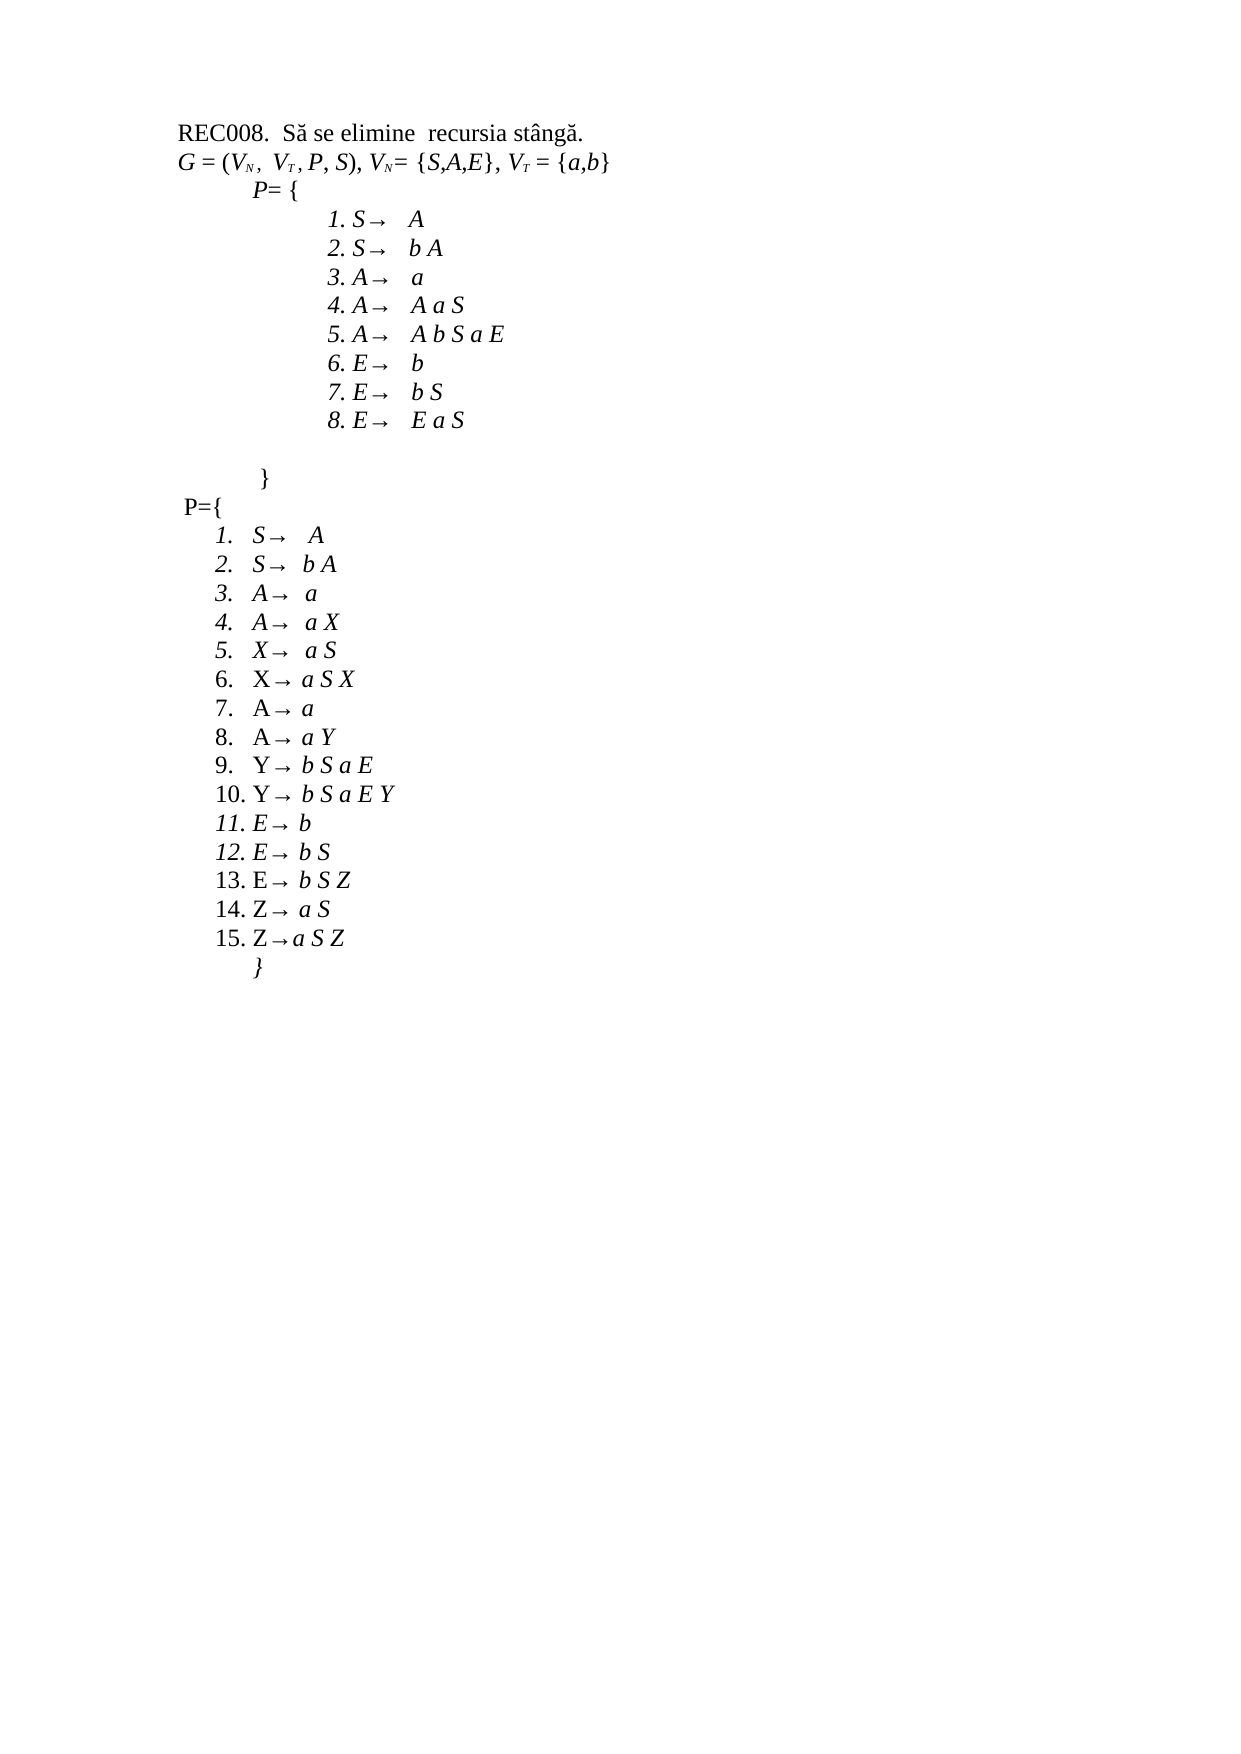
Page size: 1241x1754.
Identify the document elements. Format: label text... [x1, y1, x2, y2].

list X→ a S X [215, 664, 1152, 693]
list A→ a X [215, 607, 1152, 636]
list A→ a Y [215, 722, 1152, 751]
list A→ a [215, 693, 1152, 722]
text P= { [177, 176, 1152, 204]
list Z→ a S [215, 894, 1152, 923]
text 5. A→ A b S a E [252, 319, 1152, 348]
text 8. E→ E a S [252, 406, 1152, 434]
text REC008. Să se elimine recursia stângă. [177, 118, 1152, 147]
text 7. E→ b S [252, 377, 1152, 406]
list Y→ b S a E Y [215, 779, 1152, 808]
text 4. A→ A a S [252, 291, 1152, 319]
text G = (VN , VT , P, S), VN= {S,A,E}, VT = {a,b} [177, 147, 1152, 176]
list X→ a S [215, 636, 1152, 664]
text 6. E→ b [252, 348, 1152, 377]
list S→ A [215, 521, 1152, 549]
text 3. A→ a [252, 262, 1152, 291]
list S→ b A [215, 549, 1152, 578]
text P={ [177, 492, 1152, 521]
list Z→a S Z } [215, 923, 1152, 981]
list Y→ b S a E [215, 751, 1152, 779]
list E→ b S Z [215, 866, 1152, 894]
list A→ a [215, 578, 1152, 607]
list E→ b S [215, 837, 1152, 866]
text 1. S→ A [252, 204, 1152, 233]
text 2. S→ b A [252, 233, 1152, 262]
list E→ b [215, 808, 1152, 837]
text } [177, 463, 1152, 492]
